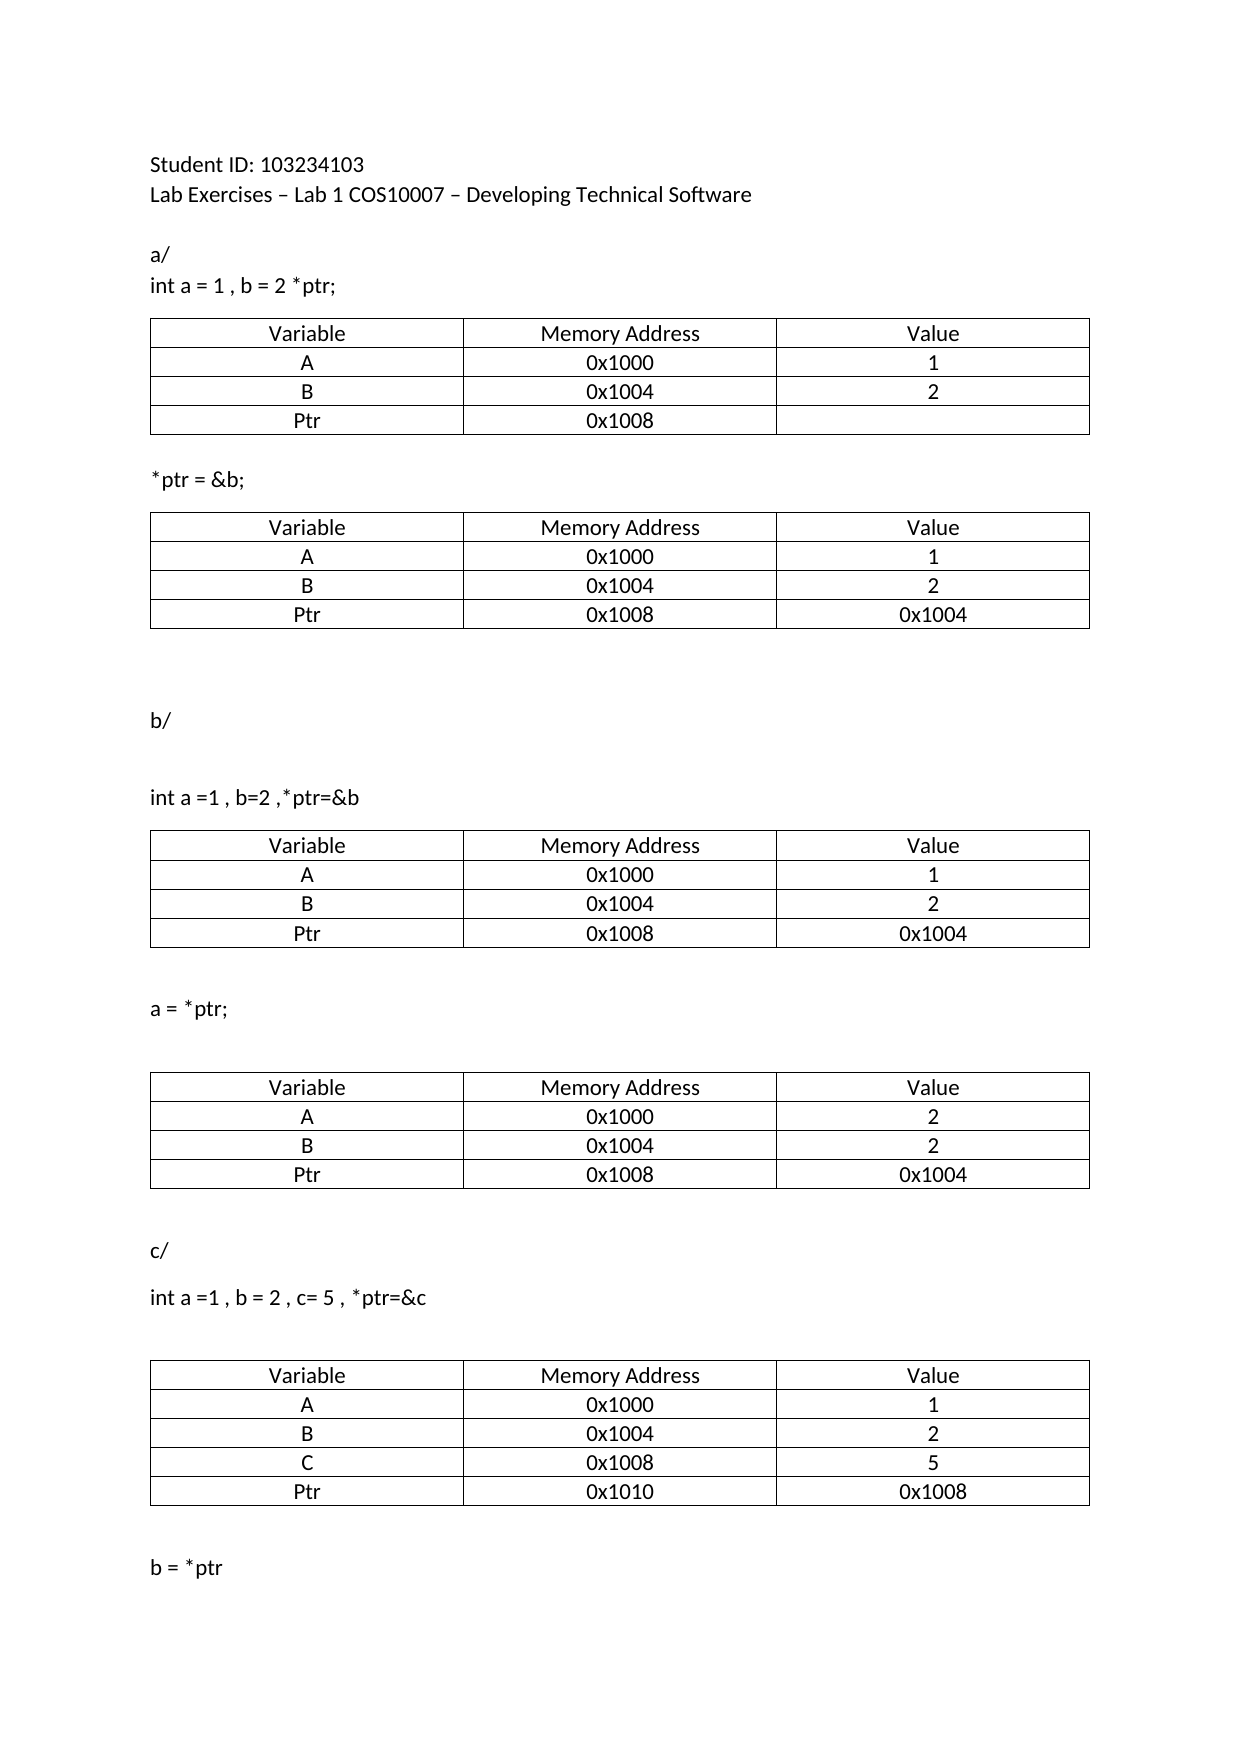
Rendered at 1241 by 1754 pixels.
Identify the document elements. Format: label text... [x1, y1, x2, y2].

table_header Memory Address [464, 1073, 776, 1101]
table_header Memory Address [464, 319, 776, 347]
table_header Variable [151, 1073, 463, 1101]
table_cell 5 [777, 1448, 1089, 1476]
table_cell 2 [777, 1102, 1089, 1130]
table_cell 0x1004 [464, 890, 776, 918]
table_cell 1 [777, 861, 1089, 888]
table_cell 0x1000 [464, 348, 776, 376]
table_header Value [777, 831, 1089, 859]
table_cell B [151, 571, 463, 599]
table_cell 0x1010 [464, 1477, 776, 1505]
table_cell Ptr [151, 1160, 463, 1188]
text a = *ptr; [150, 994, 1090, 1053]
text int a =1 , b=2 ,*ptr=&b [150, 753, 1090, 812]
table_cell Ptr [151, 1477, 463, 1505]
table_header Variable [151, 513, 463, 541]
table_cell 0x1004 [464, 377, 776, 405]
table_cell 0x1008 [464, 919, 776, 947]
table_cell 2 [777, 377, 1089, 405]
table_header Value [777, 1361, 1089, 1389]
table_cell 0x1004 [464, 1419, 776, 1447]
table_cell 0x1000 [464, 542, 776, 570]
text b/ [150, 706, 1090, 734]
table_cell 0x1000 [464, 1102, 776, 1130]
table_header Value [777, 1073, 1089, 1101]
table_cell B [151, 1131, 463, 1159]
table_cell 1 [777, 348, 1089, 376]
table_cell 2 [777, 1419, 1089, 1447]
table_cell 2 [777, 890, 1089, 918]
table_cell [777, 406, 1089, 434]
table_cell C [151, 1448, 463, 1476]
table_cell 0x1008 [464, 1160, 776, 1188]
table_header Memory Address [464, 1361, 776, 1389]
table_cell 0x1004 [777, 1160, 1089, 1188]
table_cell Ptr [151, 600, 463, 628]
table_cell A [151, 1102, 463, 1130]
table_cell 0x1004 [464, 571, 776, 599]
table_cell 0x1004 [464, 1131, 776, 1159]
table_header Memory Address [464, 831, 776, 859]
text Student ID: 103234103 Lab Exercises – Lab 1 COS10007 – Developing Technical Software a/ int a = 1 , b = 2 *ptr; [150, 150, 1090, 299]
table_header Value [777, 513, 1089, 541]
table_cell 0x1008 [777, 1477, 1089, 1505]
table_header Variable [151, 831, 463, 859]
table_cell B [151, 890, 463, 918]
table_cell 0x1000 [464, 861, 776, 888]
table_cell A [151, 348, 463, 376]
table_cell 2 [777, 1131, 1089, 1159]
text b = *ptr [150, 1553, 1090, 1581]
table_cell 0x1008 [464, 1448, 776, 1476]
text c/ [150, 1236, 1090, 1264]
table_cell A [151, 861, 463, 888]
table_cell 1 [777, 1390, 1089, 1418]
table_cell Ptr [151, 406, 463, 434]
table_cell 1 [777, 542, 1089, 570]
text *ptr = &b; [150, 435, 1090, 493]
table_cell 0x1008 [464, 406, 776, 434]
table_cell Ptr [151, 919, 463, 947]
table_cell 0x1004 [777, 600, 1089, 628]
table_cell A [151, 542, 463, 570]
table_cell 0x1008 [464, 600, 776, 628]
table_header Memory Address [464, 513, 776, 541]
table_header Variable [151, 1361, 463, 1389]
table_header Variable [151, 319, 463, 347]
table_cell B [151, 377, 463, 405]
table_cell B [151, 1419, 463, 1447]
table_header Value [777, 319, 1089, 347]
table_cell A [151, 1390, 463, 1418]
text int a =1 , b = 2 , c= 5 , *ptr=&c [150, 1283, 1090, 1341]
table_cell 0x1004 [777, 919, 1089, 947]
table_cell 2 [777, 571, 1089, 599]
table_cell 0x1000 [464, 1390, 776, 1418]
